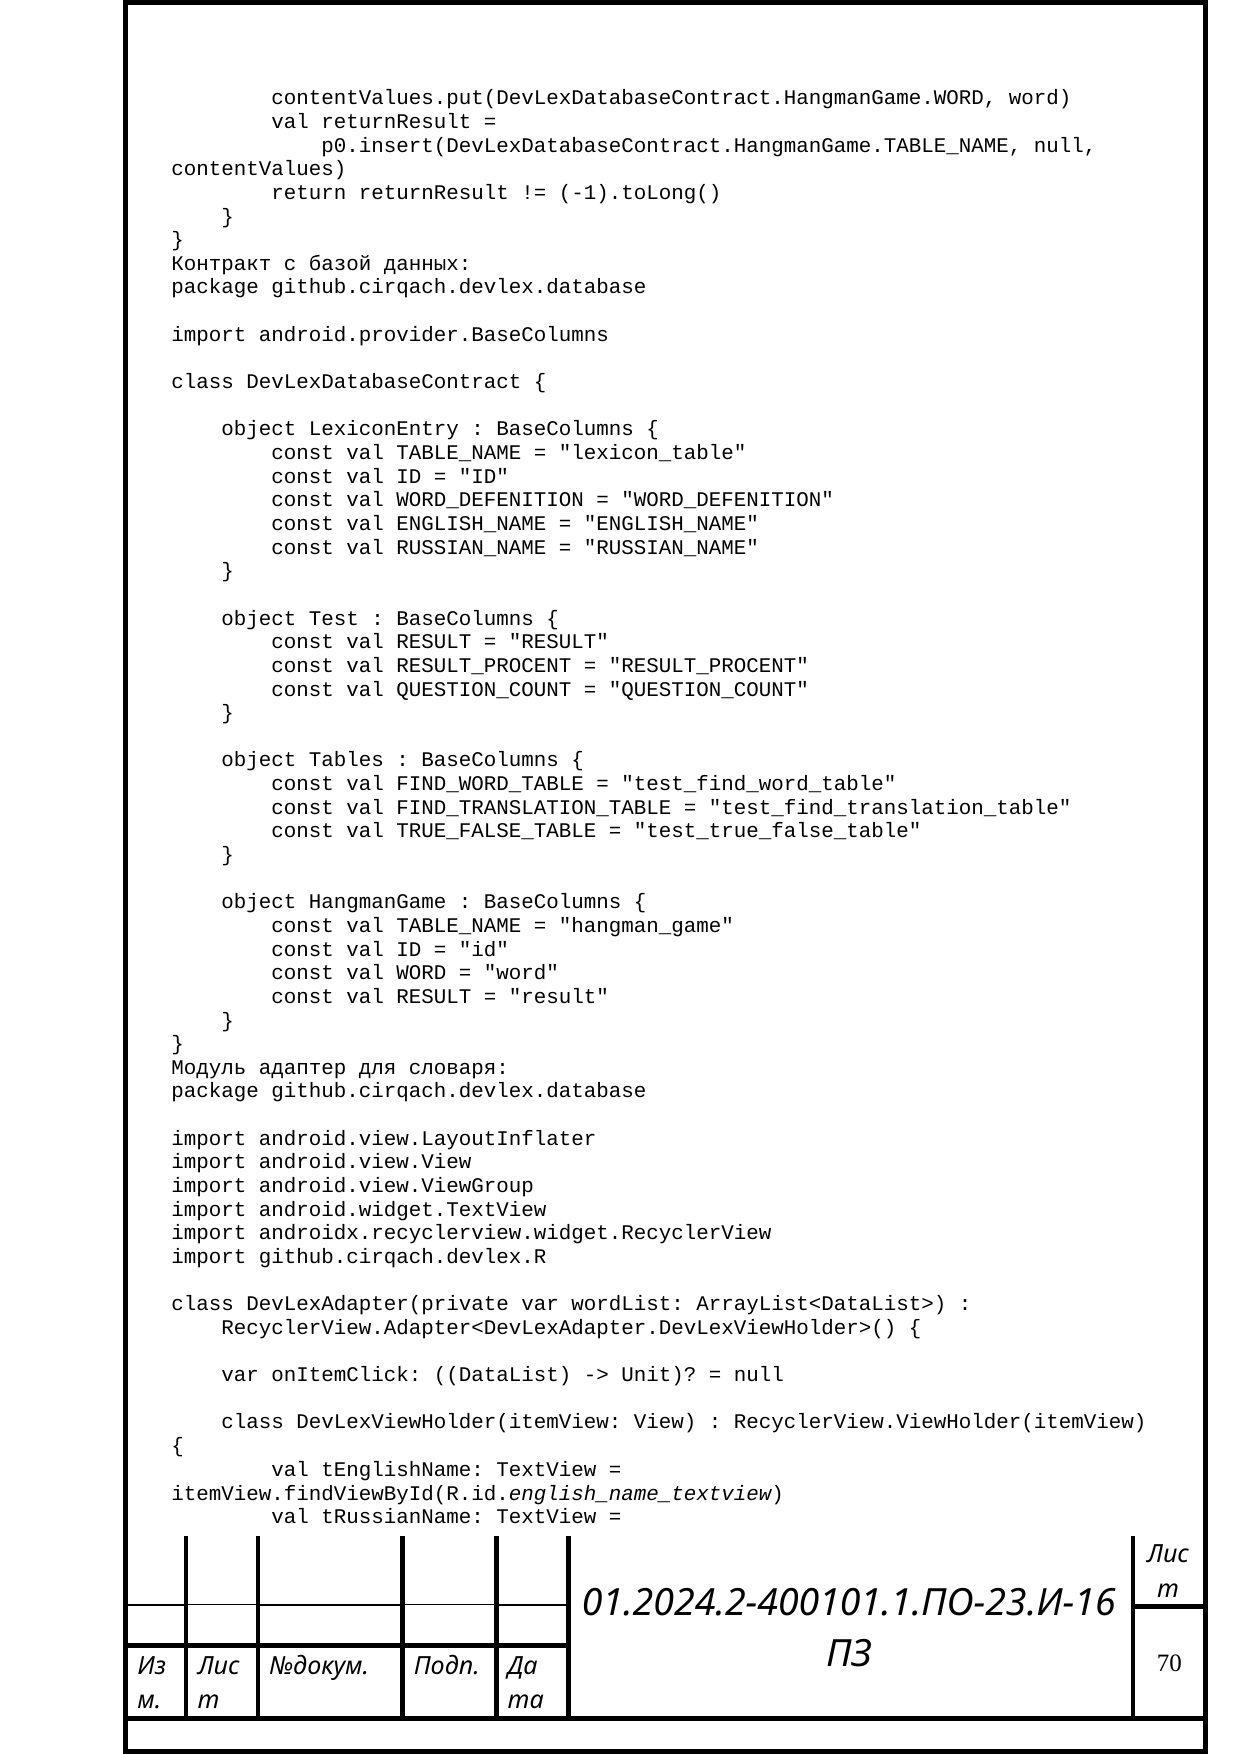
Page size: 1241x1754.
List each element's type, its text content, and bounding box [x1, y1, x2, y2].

text package github.cirqach.devlex.database import android.provider.BaseColumns class DevLexDatabaseContract { object LexiconEntry : BaseColumns { const val TABLE_NAME = "lexicon_table" const val ID = "ID" const val WORD_DEFENITION = "WORD_DEFENITION" const val ENGLISH_NAME = "ENGLISH_NAME" const val RUSSIAN_NAME = "RUSSIAN_NAME" } object Test : BaseColumns { const val RESULT = "RESULT" const val RESULT_PROCENT = "RESULT_PROCENT" const val QUESTION_COUNT = "QUESTION_COUNT" } object Tables : BaseColumns { const val FIND_WORD_TABLE = "test_find_word_table" const val FIND_TRANSLATION_TABLE = "test_find_translation_table" const val TRUE_FALSE_TABLE = "test_true_false_table" } object HangmanGame : BaseColumns { const val TABLE_NAME = "hangman_game" const val ID = "id" const val WORD = "word" const val RESULT = "result" } } [171, 277, 1163, 1057]
text Модуль адаптер для словаря: [171, 1057, 1163, 1081]
